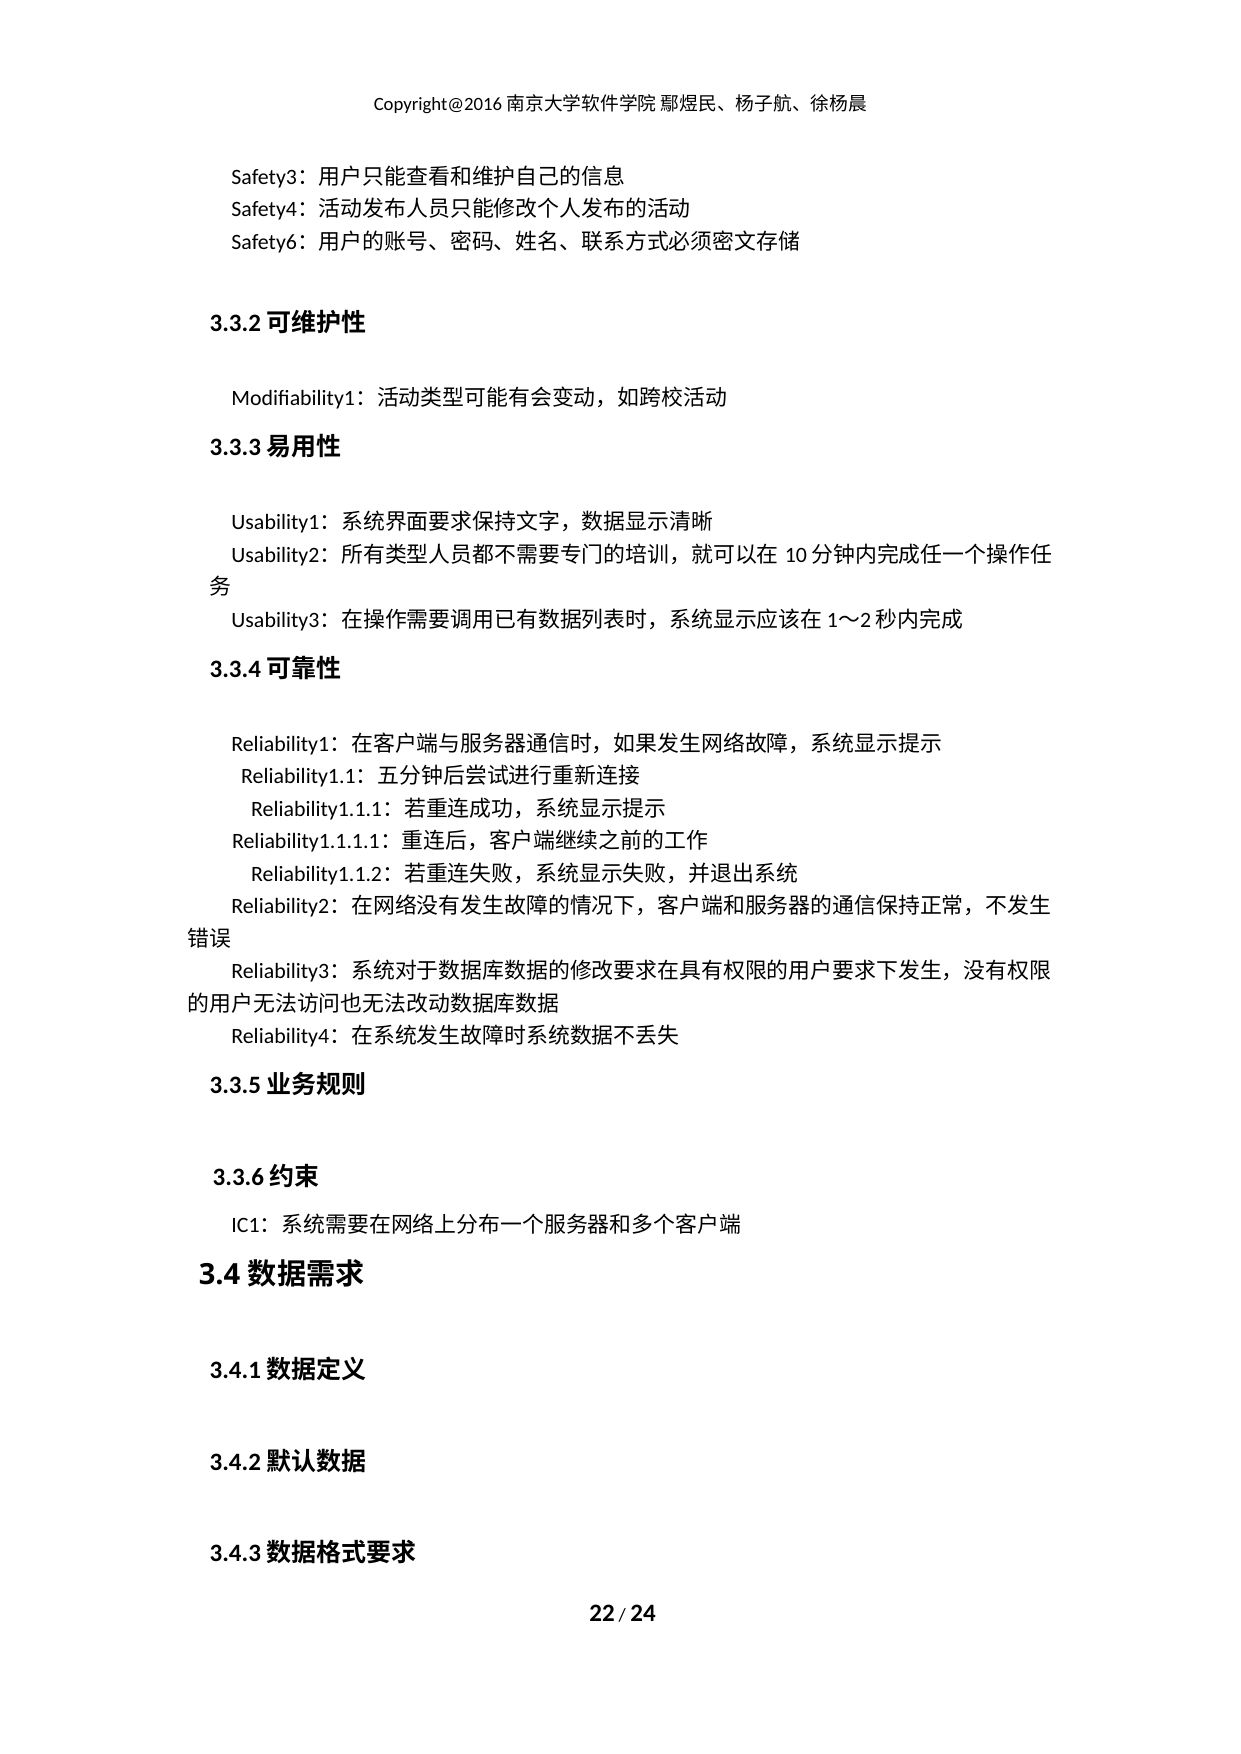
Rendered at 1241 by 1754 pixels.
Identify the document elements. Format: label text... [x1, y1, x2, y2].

subtitle 3.3.5 业务规则 [209, 1050, 1031, 1115]
text Modifiability1：活动类型可能有会变动，如跨校活动 [187, 380, 1053, 412]
subtitle 3.3.3 易用性 [209, 412, 1031, 477]
text Reliability2：在网络没有发生故障的情况下，客户端和服务器的通信保持正常，不发生错误 [187, 888, 1053, 953]
text Reliability4：在系统发生故障时系统数据不丢失 [187, 1018, 1053, 1050]
text Usability2：所有类型人员都不需要专门的培训，就可以在10分钟内完成任一个操作任务 [209, 536, 1053, 601]
text Safety4：活动发布人员只能修改个人发布的活动 [187, 191, 1053, 223]
text Reliability3：系统对于数据库数据的修改要求在具有权限的用户要求下发生，没有权限的用户无法访问也无法改动数据库数据 [187, 953, 1053, 1018]
text Safety6：用户的账号、密码、姓名、联系方式必须密文存储 [187, 223, 1053, 256]
text 3.3.6 约束 [187, 1142, 1053, 1207]
text Usability1：系统界面要求保持文字，数据显示清晰 [187, 504, 1053, 536]
subtitle 3.4 数据需求 [198, 1239, 1031, 1304]
text Reliability1：在客户端与服务器通信时，如果发生网络故障，系统显示提示 [187, 725, 1053, 758]
text Safety3：用户只能查看和维护自己的信息 [187, 158, 1053, 191]
text Reliability1.1.1.1：重连后，客户端继续之前的工作 [187, 823, 1053, 855]
text Usability3：在操作需要调用已有数据列表时，系统显示应该在1～2秒内完成 [209, 601, 1053, 634]
subtitle 3.3.2 可维护性 [209, 288, 1031, 353]
text IC1：系统需要在网络上分布一个服务器和多个客户端 [187, 1207, 1053, 1239]
text Reliability1.1.2：若重连失败，系统显示失败，并退出系统 [187, 855, 1053, 888]
subtitle 3.4.3数据格式要求 [209, 1518, 1031, 1583]
subtitle 3.4.1数据定义 [209, 1335, 1031, 1400]
subtitle 3.3.4可靠性 [209, 634, 1031, 699]
text Reliability1.1.1：若重连成功，系统显示提示 [187, 790, 1053, 823]
subtitle 3.4.2默认数据 [209, 1427, 1031, 1492]
text Reliability1.1：五分钟后尝试进行重新连接 [187, 758, 1053, 790]
